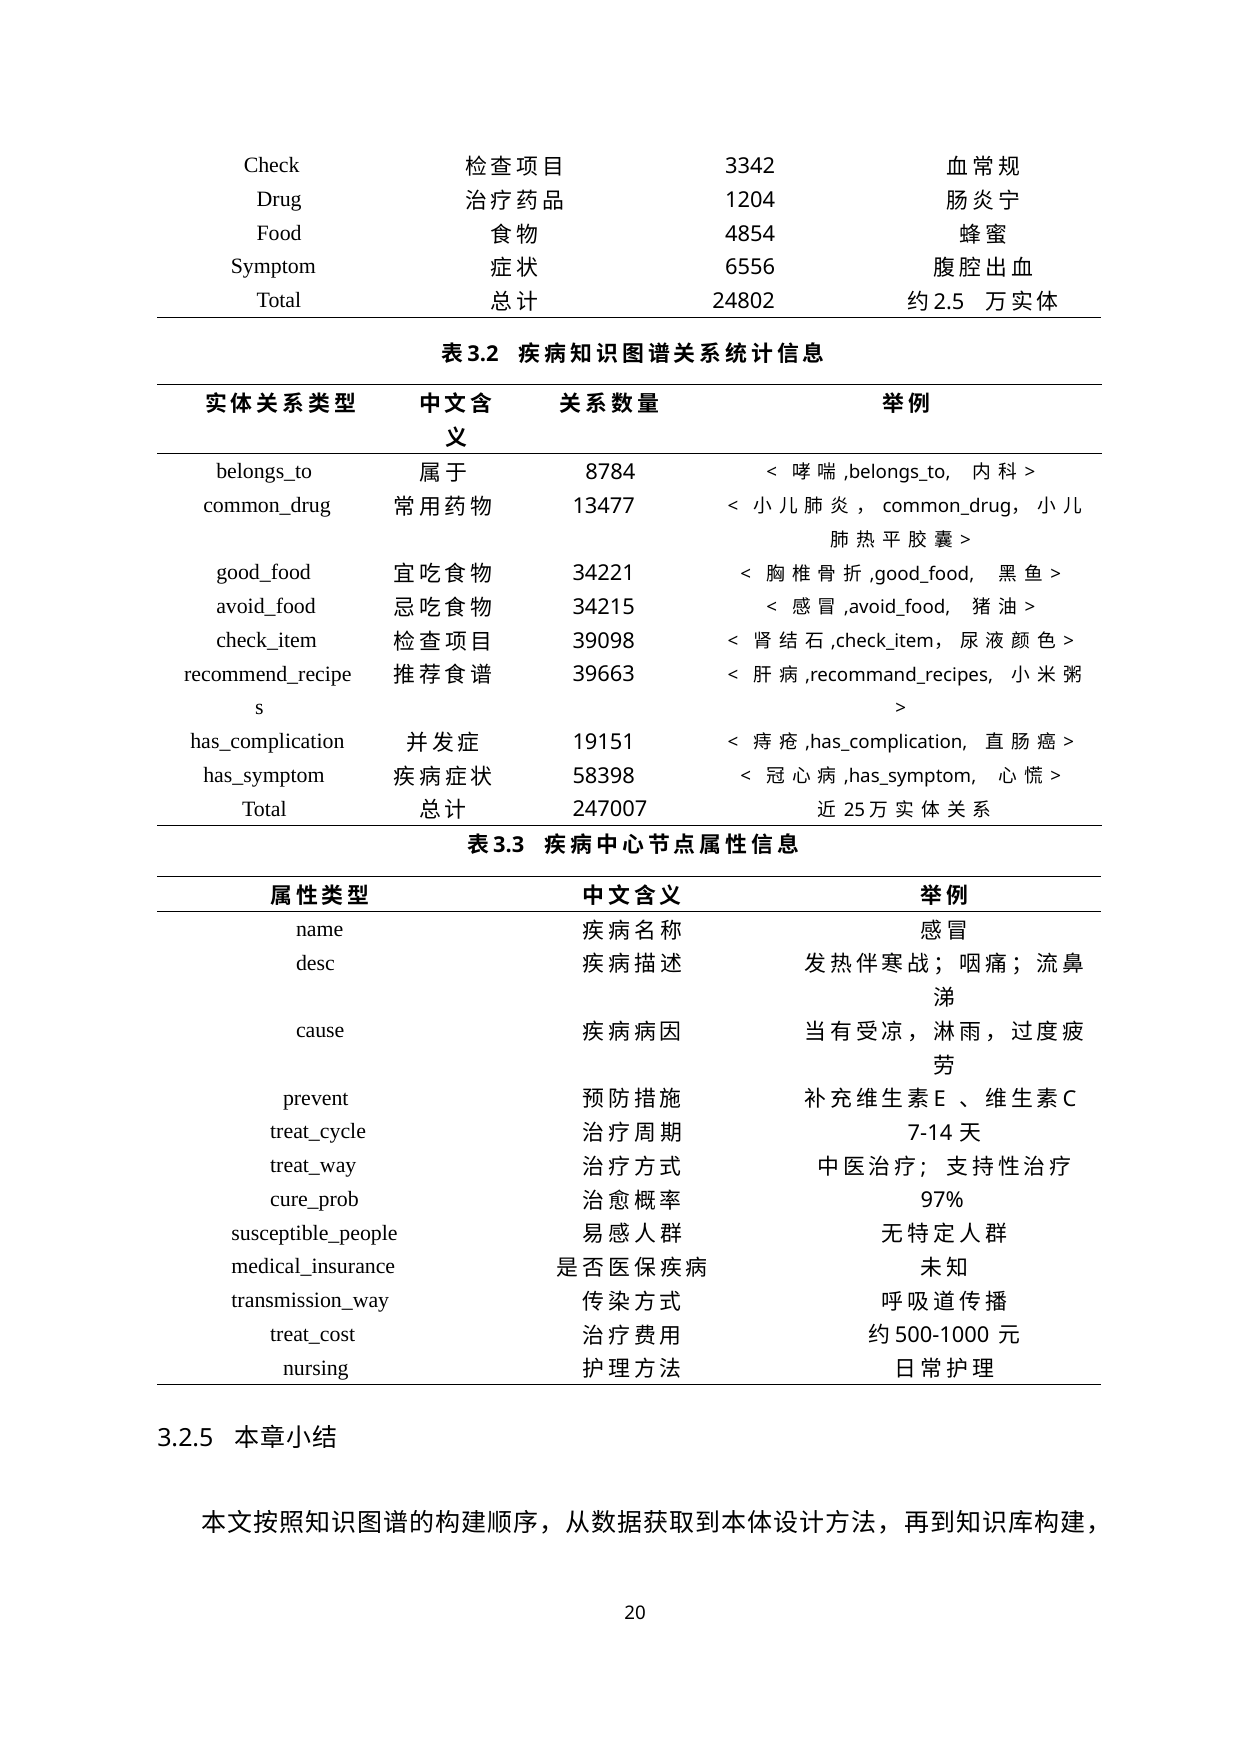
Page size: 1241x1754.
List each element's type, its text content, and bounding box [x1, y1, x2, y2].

table_cell 1204 [629, 182, 865, 216]
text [157, 1486, 1113, 1554]
table_cell 食物 [393, 216, 629, 249]
table_cell 症状 [393, 249, 629, 283]
table_cell 6556 [629, 249, 865, 283]
table_cell <冠心病,has_symptom,心慌> [689, 758, 1102, 791]
table_cell has_symptom [157, 758, 364, 791]
table_cell 治疗费用 [472, 1317, 786, 1350]
table_cell 传染方式 [472, 1283, 786, 1317]
table_cell 治愈概率 [472, 1182, 786, 1215]
table_cell 7-14天 [786, 1114, 1101, 1148]
table_header 实体关系类型 [157, 385, 393, 453]
table_cell 39663 [511, 656, 688, 724]
table_cell <肝病,recommand_recipes,小米粥> [689, 656, 1102, 724]
table_cell 检查项目 [393, 148, 629, 182]
table_cell <肾结石,check_item，尿液颜色> [689, 623, 1102, 656]
table_header 中文含义 [393, 385, 511, 453]
table_cell 感冒 [786, 912, 1101, 945]
table_cell 疾病名称 [472, 912, 786, 945]
table_cell good_food [157, 555, 364, 589]
table_cell 属于 [364, 454, 511, 488]
table_cell medical_insurance [157, 1249, 472, 1283]
table_cell 近25万实体关系 [689, 791, 1102, 825]
table_cell 易感人群 [472, 1215, 786, 1249]
table_cell 预防措施 [472, 1080, 786, 1114]
table_cell 护理方法 [472, 1350, 786, 1384]
table_cell 约500-1000元 [786, 1317, 1101, 1350]
table_cell Check [157, 148, 393, 182]
table_cell 13477 [511, 488, 688, 555]
table_cell <哮喘,belongs_to,内科> [689, 454, 1102, 488]
table_cell 血常规 [865, 148, 1101, 182]
table_cell 34221 [511, 555, 688, 589]
table_cell Total [157, 791, 364, 825]
table_cell cure_prob [157, 1182, 472, 1215]
table_cell common_drug [157, 488, 364, 555]
table_cell treat_cost [157, 1317, 472, 1350]
table_cell 39098 [511, 623, 688, 656]
table_cell 总计 [364, 791, 511, 825]
table_cell 4854 [629, 216, 865, 249]
table_cell <小儿肺炎，common_drug，小儿肺热平胶囊> [689, 488, 1102, 555]
table_cell 是否医保疾病 [472, 1249, 786, 1283]
text 表3.3 疾病中心节点属性信息 [157, 826, 1113, 860]
table_cell nursing [157, 1350, 472, 1384]
table_cell 补充维生素E、维生素C [786, 1080, 1101, 1114]
table_cell check_item [157, 623, 364, 656]
table_cell 呼吸道传播 [786, 1283, 1101, 1317]
table_cell 疾病病因 [472, 1013, 786, 1080]
table_cell 日常护理 [786, 1350, 1101, 1384]
table_cell 当有受凉，淋雨，过度疲劳 [786, 1013, 1101, 1080]
table_cell desc [157, 945, 472, 1013]
table_cell 忌吃食物 [364, 589, 511, 623]
table_cell 发热伴寒战；咽痛；流鼻涕 [786, 945, 1101, 1013]
table_cell 未知 [786, 1249, 1101, 1283]
table_header 关系数量 [511, 385, 688, 453]
table_cell 疾病描述 [472, 945, 786, 1013]
text 3.2.5本章小结 [157, 1402, 1113, 1469]
table_header 中文含义 [472, 877, 786, 911]
table_cell prevent [157, 1080, 472, 1114]
table_cell 疾病症状 [364, 758, 511, 791]
table_cell Food [157, 216, 393, 249]
table_cell <感冒,avoid_food,猪油> [689, 589, 1102, 623]
table_cell susceptible_people [157, 1215, 472, 1249]
table_cell 58398 [511, 758, 688, 791]
table_cell has_complication [157, 724, 364, 758]
table_header 属性类型 [157, 877, 472, 911]
table_cell 推荐食谱 [364, 656, 511, 724]
table_cell 总计 [393, 283, 629, 317]
table_cell 247007 [511, 791, 688, 825]
table_cell 腹腔出血 [865, 249, 1101, 283]
table_cell 无特定人群 [786, 1215, 1101, 1249]
table_cell cause [157, 1013, 472, 1080]
text 表3.2 疾病知识图谱关系统计信息 [157, 335, 1113, 368]
table_cell avoid_food [157, 589, 364, 623]
table_cell 8784 [511, 454, 688, 488]
table_cell 治疗周期 [472, 1114, 786, 1148]
table_cell 并发症 [364, 724, 511, 758]
table_cell 3342 [629, 148, 865, 182]
table_cell 24802 [629, 283, 865, 317]
table_cell 中医治疗;支持性治疗 [786, 1148, 1101, 1182]
table_cell Drug [157, 182, 393, 216]
table_cell 宜吃食物 [364, 555, 511, 589]
table_cell transmission_way [157, 1283, 472, 1317]
table_cell 19151 [511, 724, 688, 758]
table_cell 蜂蜜 [865, 216, 1101, 249]
table_cell 治疗药品 [393, 182, 629, 216]
table_cell 肠炎宁 [865, 182, 1101, 216]
table_cell belongs_to [157, 454, 364, 488]
table_cell 约2.5万实体 [865, 283, 1101, 317]
table_cell name [157, 912, 472, 945]
table_cell 检查项目 [364, 623, 511, 656]
table_cell Symptom [157, 249, 393, 283]
table_cell 34215 [511, 589, 688, 623]
table_cell treat_way [157, 1148, 472, 1182]
table_cell 97% [786, 1182, 1101, 1215]
table_header 举例 [786, 877, 1101, 911]
table_cell 常用药物 [364, 488, 511, 555]
table_cell treat_cycle [157, 1114, 472, 1148]
table_header 举例 [689, 385, 1102, 453]
table_cell 治疗方式 [472, 1148, 786, 1182]
table_cell recommend_recipes [157, 656, 364, 724]
table_cell <痔疮,has_complication,直肠癌> [689, 724, 1102, 758]
table_cell Total [157, 283, 393, 317]
table_cell <胸椎骨折,good_food,黑鱼> [689, 555, 1102, 589]
